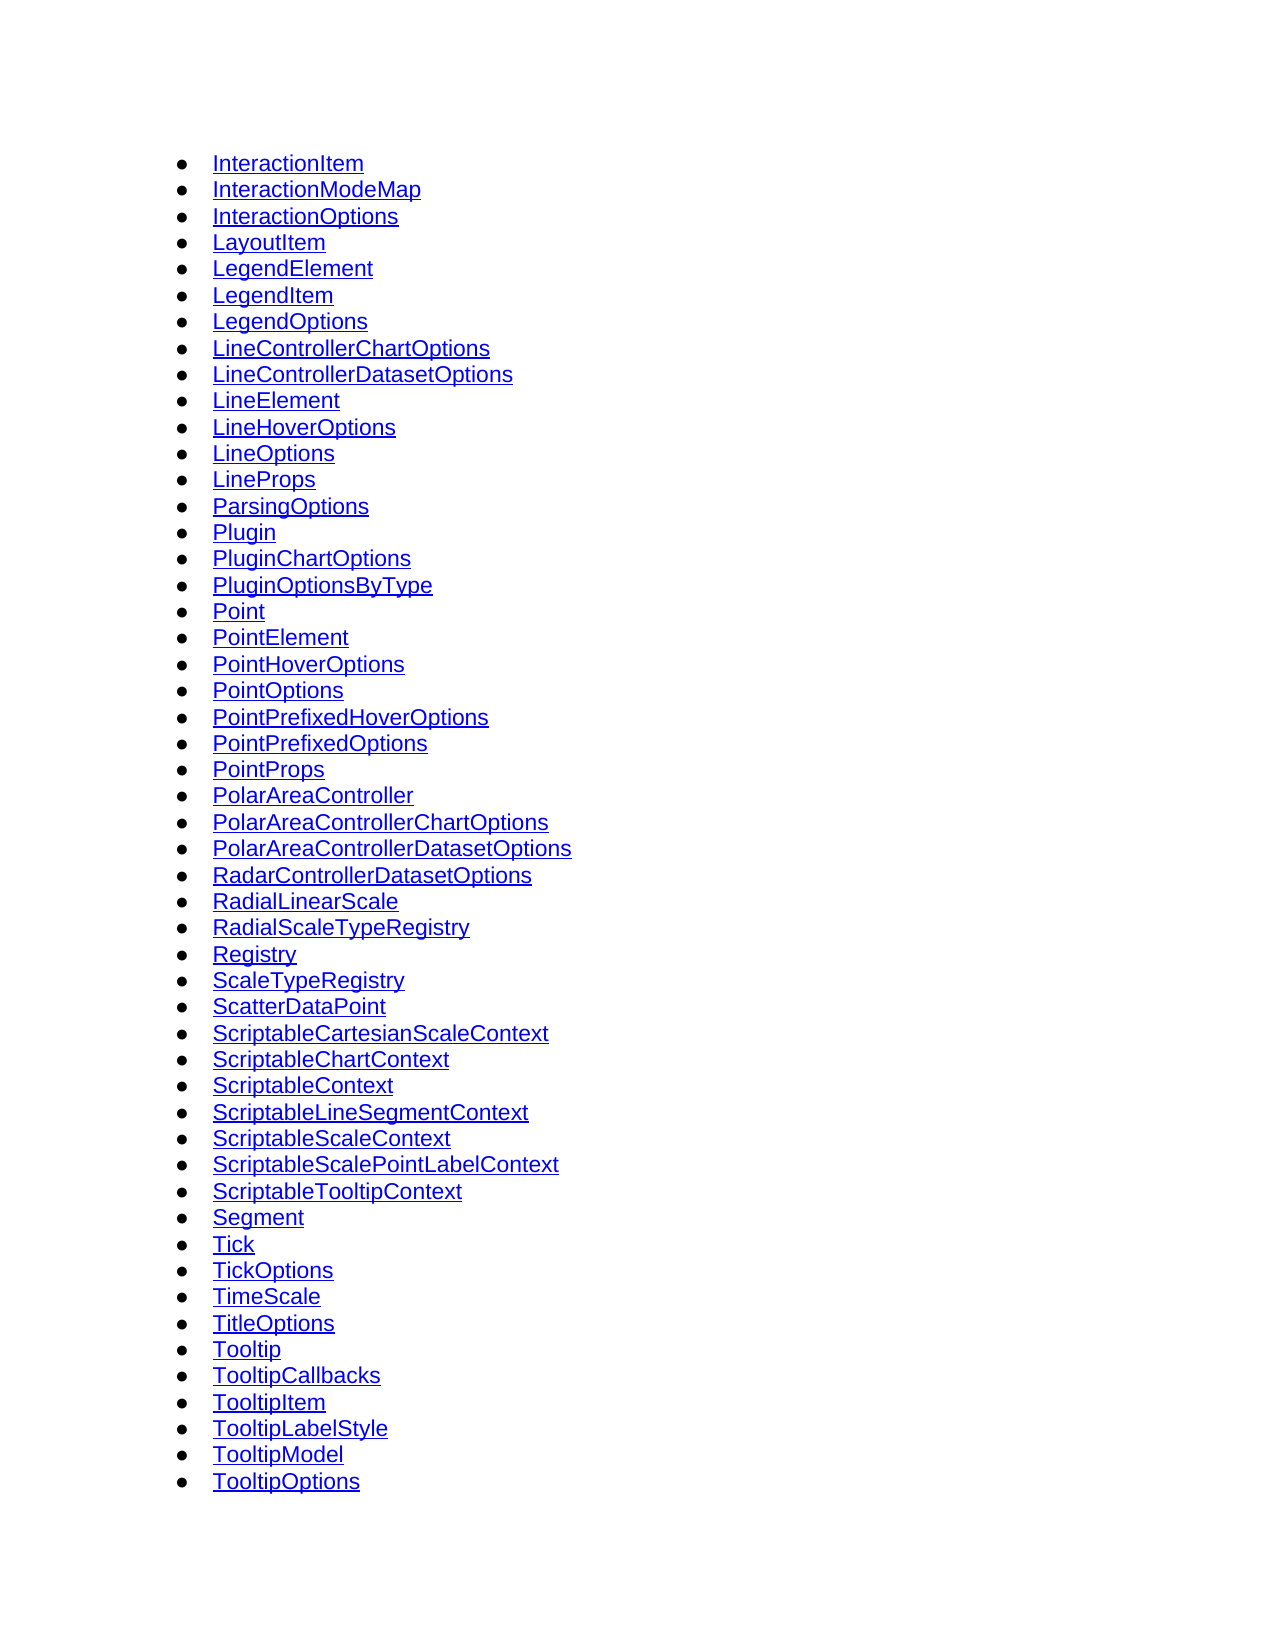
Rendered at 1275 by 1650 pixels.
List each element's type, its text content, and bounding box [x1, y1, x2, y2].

list TooltipCallbacks [175, 1362, 1125, 1389]
list InteractionModeMap [175, 176, 1125, 203]
list LegendElement [175, 255, 1125, 282]
list LineElement [175, 387, 1125, 413]
list LineProps [175, 466, 1125, 493]
list TitleOptions [175, 1309, 1125, 1336]
list PolarAreaControllerDatasetOptions [175, 835, 1125, 862]
list ScriptableTooltipContext [175, 1178, 1125, 1204]
list ScriptableContext [175, 1072, 1125, 1099]
list LegendItem [175, 282, 1125, 308]
list LayoutItem [175, 229, 1125, 255]
list RadarControllerDatasetOptions [175, 862, 1125, 888]
list Plugin [175, 519, 1125, 545]
list InteractionItem [175, 150, 1125, 176]
list PolarAreaController [175, 782, 1125, 809]
list PolarAreaControllerChartOptions [175, 809, 1125, 835]
list PointHoverOptions [175, 651, 1125, 677]
list Registry [175, 941, 1125, 967]
list Tooltip [175, 1336, 1125, 1362]
list Point [175, 598, 1125, 624]
list TooltipItem [175, 1389, 1125, 1415]
list LineHoverOptions [175, 413, 1125, 440]
list LineControllerChartOptions [175, 334, 1125, 361]
list TooltipOptions [175, 1468, 1125, 1494]
list PointPrefixedHoverOptions [175, 703, 1125, 730]
list LegendOptions [175, 308, 1125, 334]
list PointPrefixedOptions [175, 730, 1125, 756]
list RadialScaleTypeRegistry [175, 914, 1125, 941]
list ScatterDataPoint [175, 993, 1125, 1020]
list ParsingOptions [175, 493, 1125, 519]
list ScriptableScaleContext [175, 1125, 1125, 1151]
list LineOptions [175, 440, 1125, 466]
list TooltipLabelStyle [175, 1415, 1125, 1441]
list RadialLinearScale [175, 888, 1125, 914]
list Segment [175, 1204, 1125, 1231]
list TickOptions [175, 1257, 1125, 1283]
list LineControllerDatasetOptions [175, 361, 1125, 387]
list ScriptableScalePointLabelContext [175, 1151, 1125, 1178]
list ScriptableLineSegmentContext [175, 1099, 1125, 1125]
list TooltipModel [175, 1441, 1125, 1468]
list PluginOptionsByType [175, 572, 1125, 598]
list PointOptions [175, 677, 1125, 703]
list ScriptableChartContext [175, 1046, 1125, 1072]
list TimeScale [175, 1283, 1125, 1309]
list PointProps [175, 756, 1125, 782]
list PluginChartOptions [175, 545, 1125, 572]
list ScriptableCartesianScaleContext [175, 1020, 1125, 1046]
list InteractionOptions [175, 203, 1125, 229]
list PointElement [175, 624, 1125, 651]
list Tick [175, 1231, 1125, 1257]
list ScaleTypeRegistry [175, 967, 1125, 993]
